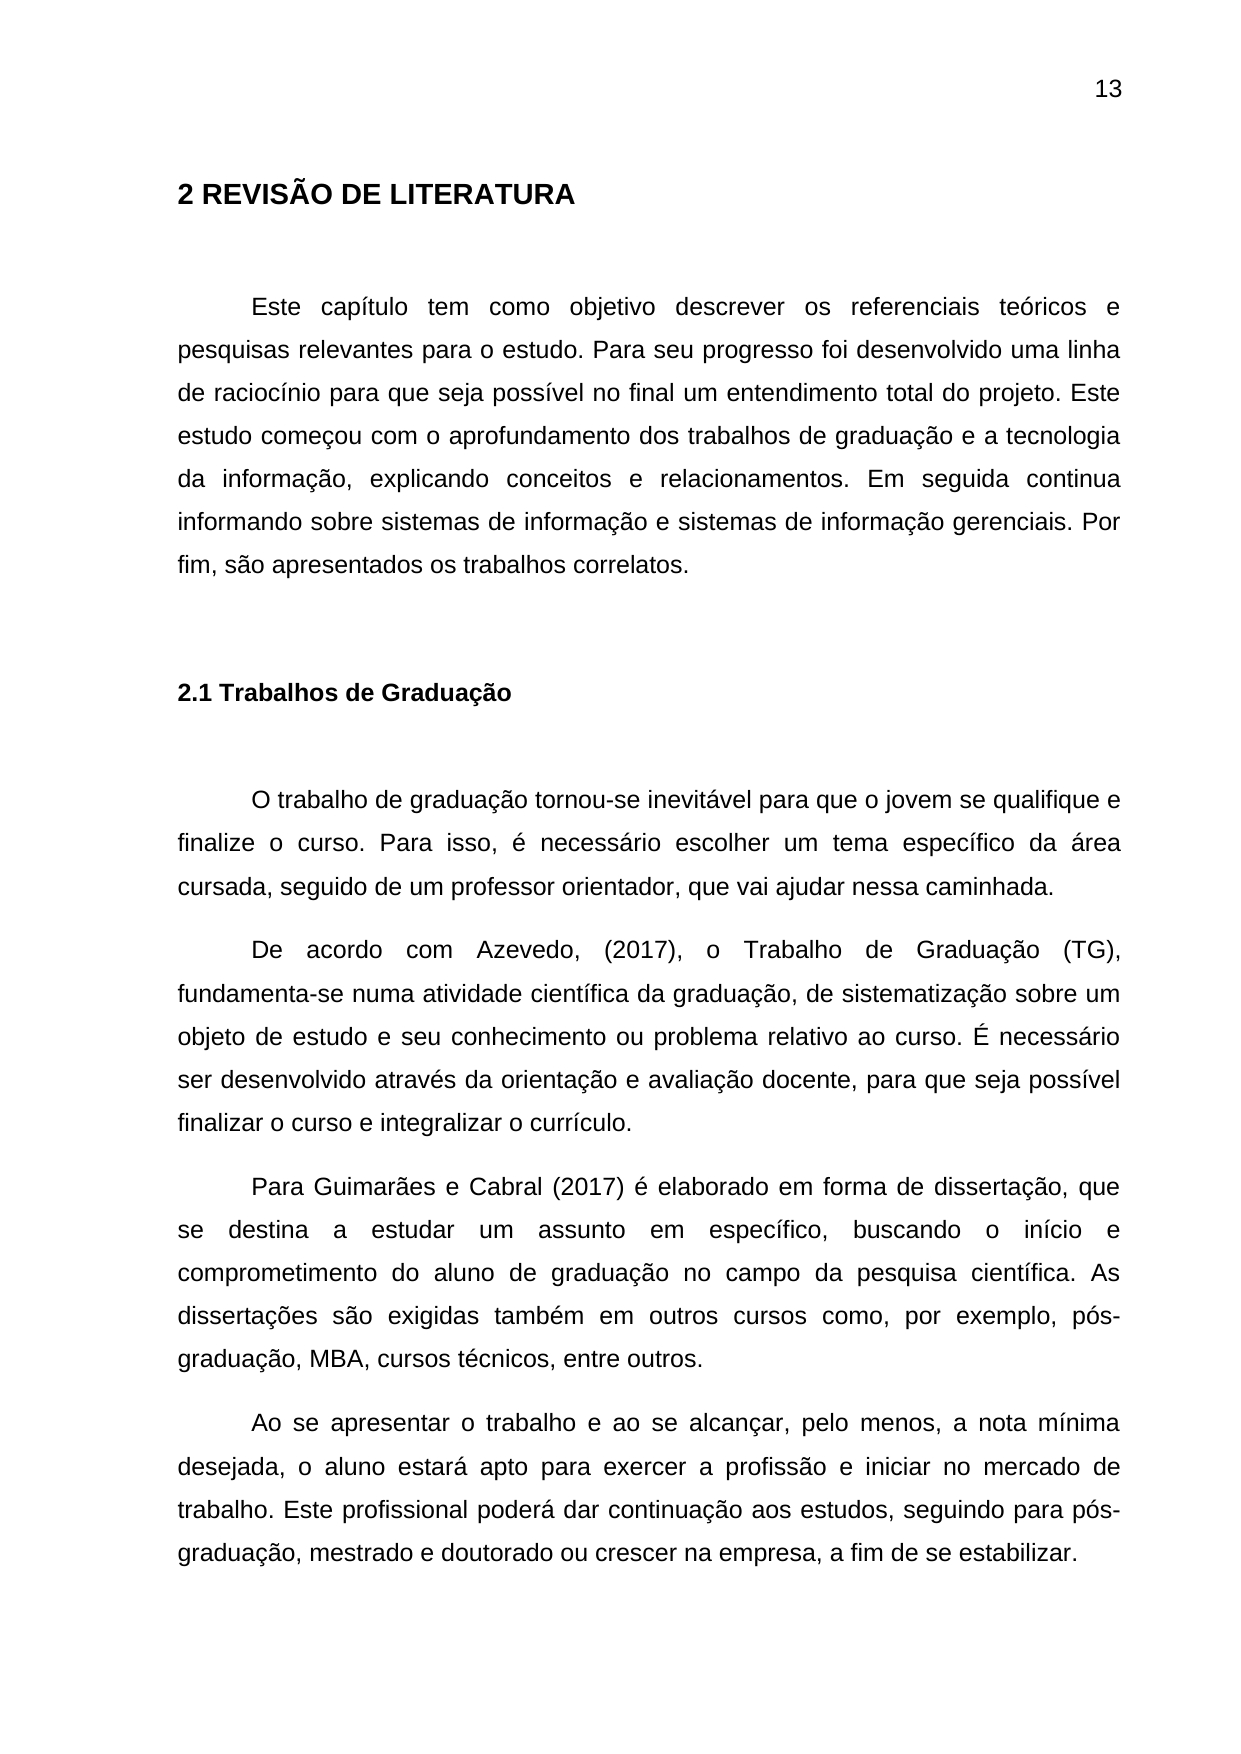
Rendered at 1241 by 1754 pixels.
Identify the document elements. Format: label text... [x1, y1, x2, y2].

text O trabalho de graduação tornou-se inevitável para que o jovem se qualifique e finalize o curso. Para isso, é necessário escolher um tema específico da área cursada, seguido de um professor orientador, que vai ajudar nessa caminhada. [177, 785, 1122, 900]
text Para Guimarães e Cabral (2017) é elaborado em forma de dissertação, que se destina a estudar um assunto em específico, buscando o início e comprometimento do aluno de graduação no campo da pesquisa científica. As dissertações são exigidas também em outros cursos como, por exemplo, pós-graduação, MBA, cursos técnicos, entre outros. [177, 1172, 1122, 1373]
subtitle 2 REVISÃO DE LITERATURA [177, 177, 1122, 211]
text Este capítulo tem como objetivo descrever os referenciais teóricos e pesquisas relevantes para o estudo. Para seu progresso foi desenvolvido uma linha de raciocínio para que seja possível no final um entendimento total do projeto. Este estudo começou com o aprofundamento dos trabalhos de graduação e a tecnologia da informação, explicando conceitos e relacionamentos. Em seguida continua informando sobre sistemas de informação e sistemas de informação gerenciais. Por fim, são apresentados os trabalhos correlatos. [177, 291, 1122, 579]
text Ao se apresentar o trabalho e ao se alcançar, pelo menos, a nota mínima desejada, o aluno estará apto para exercer a profissão e iniciar no mercado de trabalho. Este profissional poderá dar continuação aos estudos, seguindo para pós-graduação, mestrado e doutorado ou crescer na empresa, a fim de se estabilizar. [177, 1408, 1122, 1566]
text De acordo com Azevedo, (2017), o Trabalho de Graduação (TG), fundamenta-se numa atividade científica da graduação, de sistematização sobre um objeto de estudo e seu conhecimento ou problema relativo ao curso. É necessário ser desenvolvido através da orientação e avaliação docente, para que seja possível finalizar o curso e integralizar o currículo. [177, 935, 1122, 1137]
subtitle 2.1 Trabalhos de Graduação [177, 678, 1122, 707]
